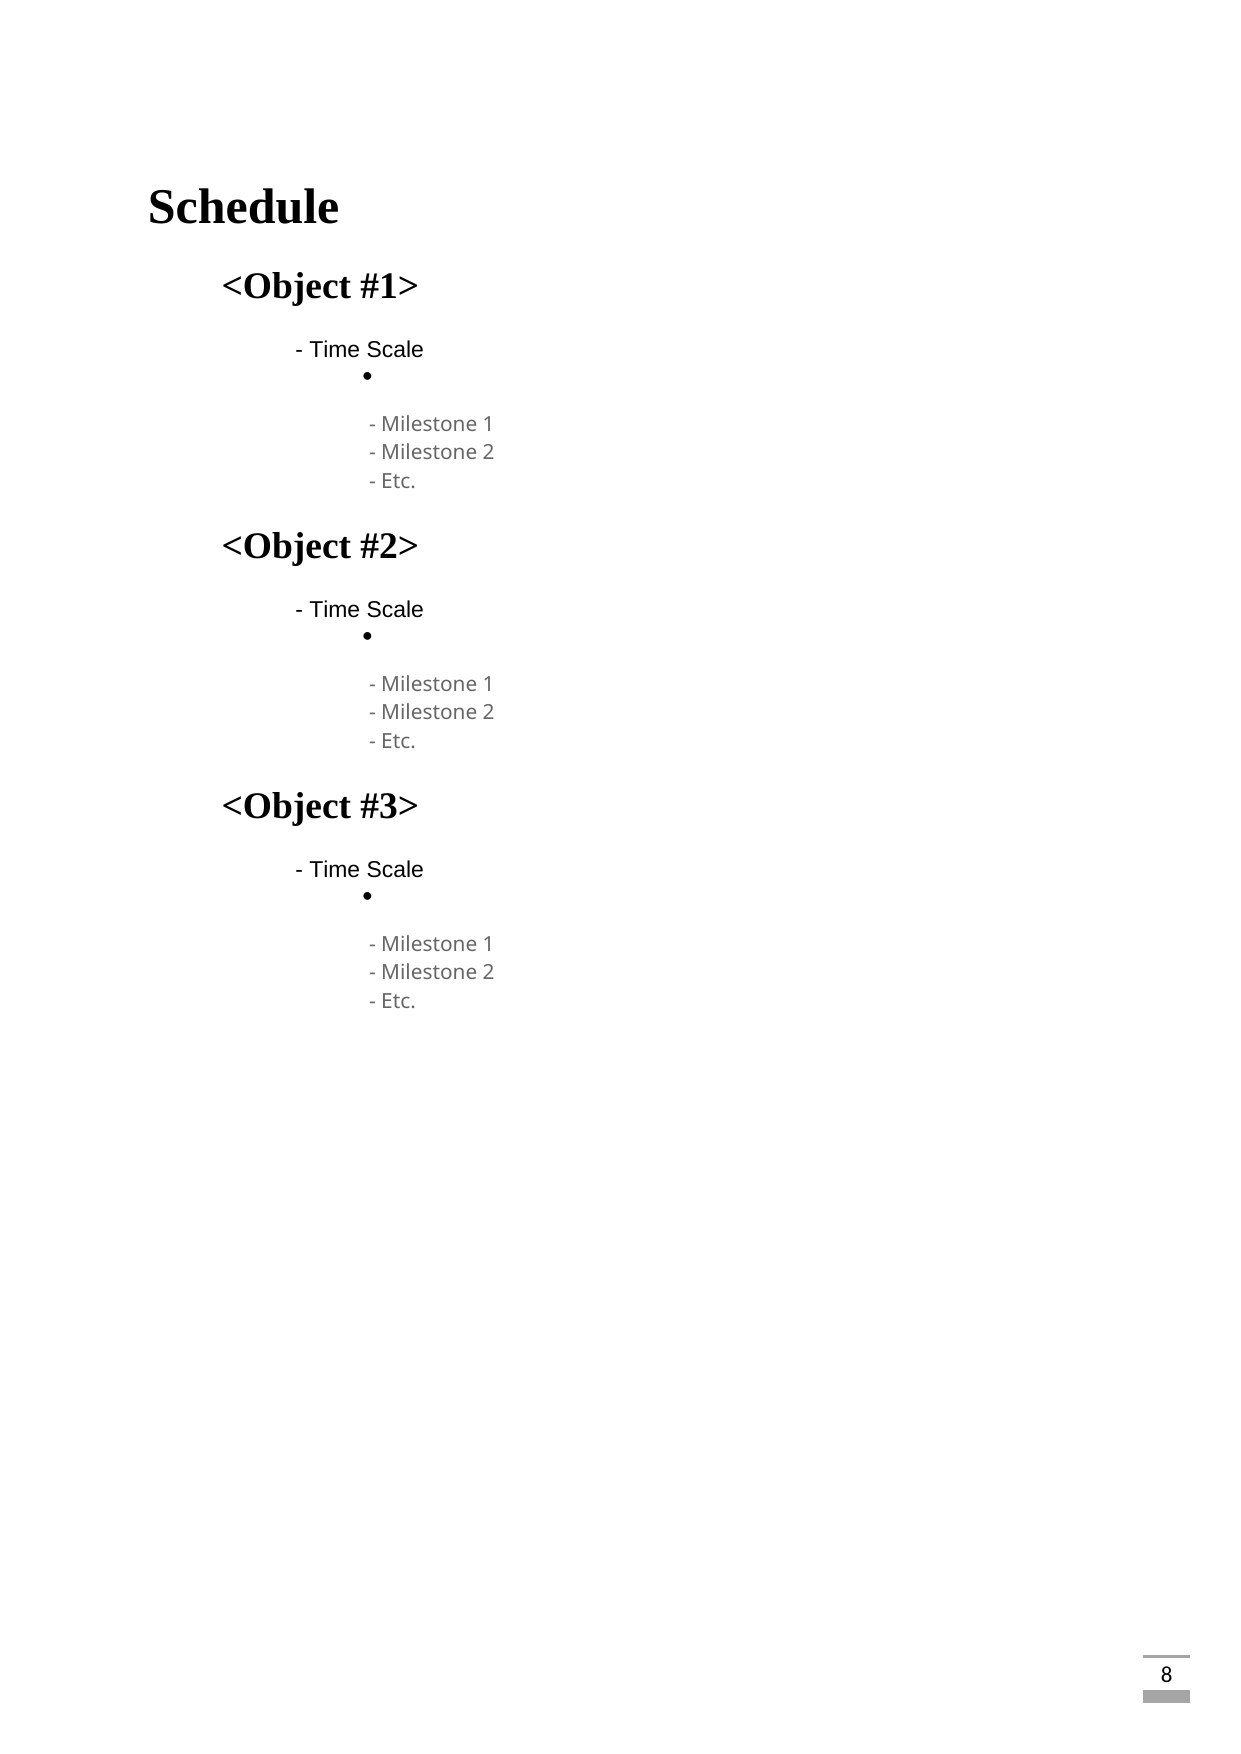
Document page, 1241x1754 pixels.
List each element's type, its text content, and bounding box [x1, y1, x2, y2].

text - Time Scale [148, 336, 1093, 362]
text - Time Scale [148, 856, 1093, 882]
text - Milestone 2 [148, 437, 1093, 466]
subtitle <Object #1> [148, 263, 1093, 307]
text - Etc. [148, 726, 1093, 754]
text - Milestone 1 [148, 669, 1093, 697]
subtitle <Object #3> [148, 783, 1093, 827]
text - Milestone 2 [148, 697, 1093, 726]
text - Milestone 2 [148, 957, 1093, 986]
text - Etc. [148, 986, 1093, 1014]
text - Time Scale [148, 596, 1093, 622]
subtitle <Object #2> [148, 523, 1093, 567]
text - Milestone 1 [148, 929, 1093, 957]
text - Milestone 1 [148, 409, 1093, 437]
text - Etc. [148, 466, 1093, 494]
subtitle Schedule [148, 177, 1093, 234]
